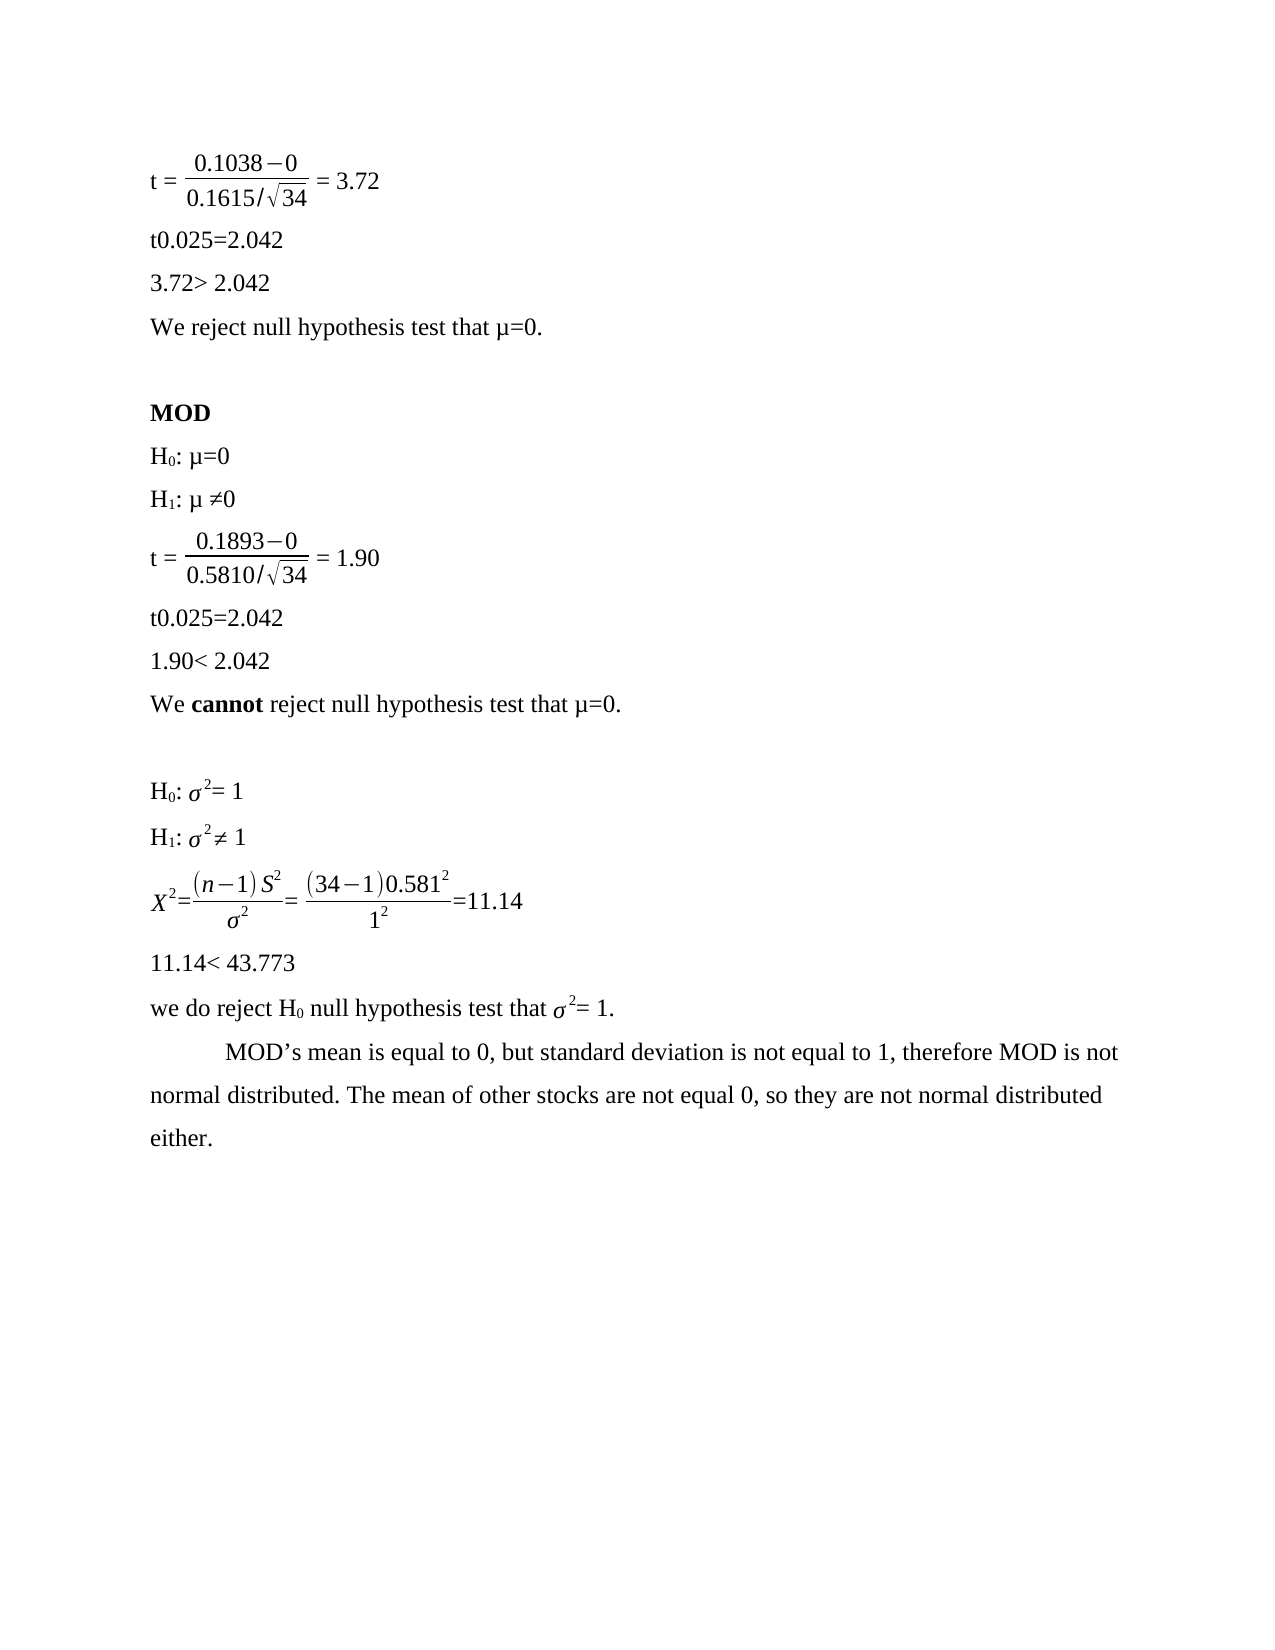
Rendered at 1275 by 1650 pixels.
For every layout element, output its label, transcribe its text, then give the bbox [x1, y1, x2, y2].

text H1: 1 [150, 821, 1125, 852]
text t0.025=2.042 [150, 225, 1125, 254]
text We cannot reject null hypothesis test that µ=0. [150, 689, 1125, 718]
text we do reject H0 null hypothesis test that = 1. [150, 992, 1125, 1023]
text 11.14< 43.773 [150, 948, 1125, 977]
text t0.025=2.042 [150, 603, 1125, 631]
text 1.90< 2.042 [150, 646, 1125, 674]
text MOD [150, 398, 1125, 427]
text t = = 3.72 [150, 150, 1125, 211]
text t = = 1.90 [150, 527, 1125, 588]
text H1: µ ≠0 [150, 484, 1125, 513]
text 3.72> 2.042 [150, 268, 1125, 297]
text == =11.14 [150, 866, 1125, 934]
text H0: = 1 [150, 775, 1125, 806]
text H0: µ=0 [150, 441, 1125, 470]
text MOD’s mean is equal to 0, but standard deviation is not equal to 1, therefore MOD is not normal distributed. The mean of other stocks are not equal 0, so they are not normal distributed either. [150, 1037, 1125, 1152]
text We reject null hypothesis test that µ=0. [150, 312, 1125, 340]
